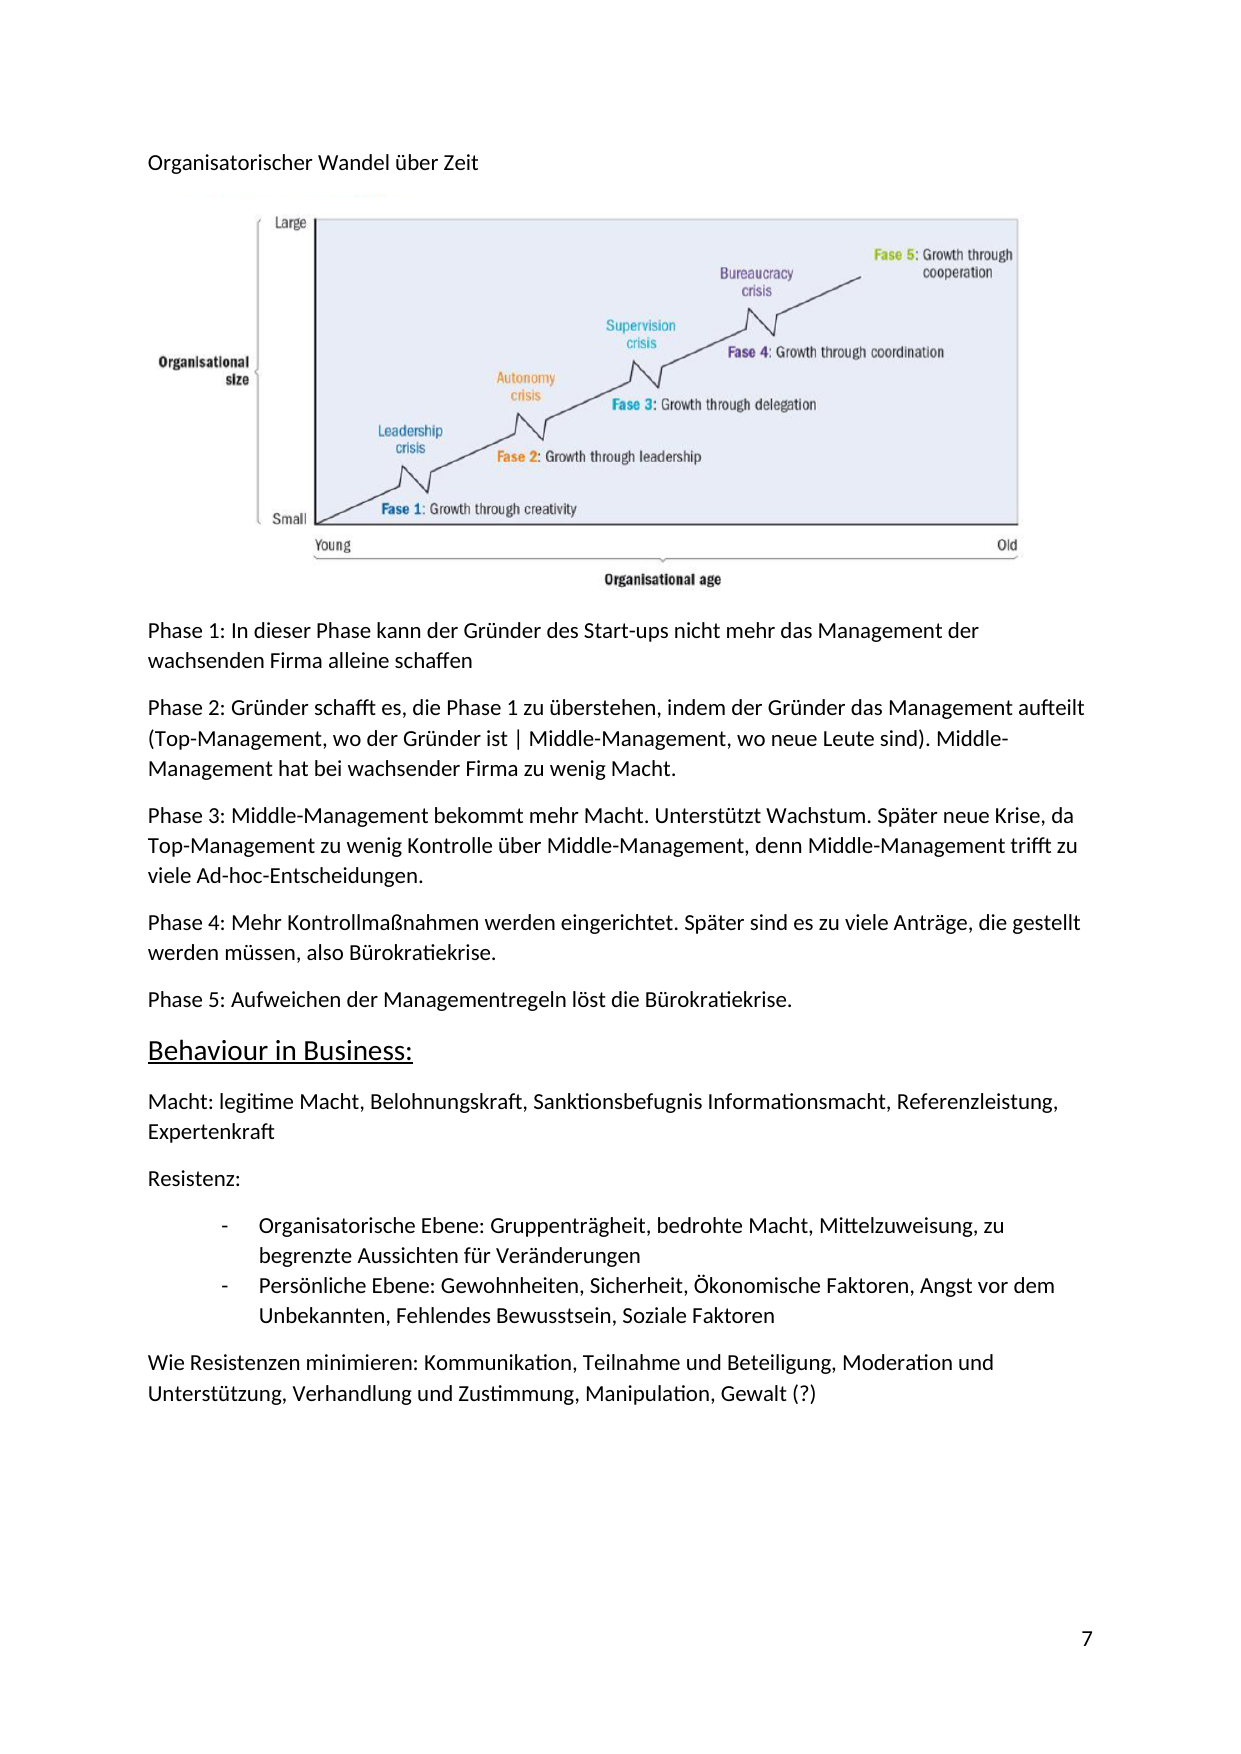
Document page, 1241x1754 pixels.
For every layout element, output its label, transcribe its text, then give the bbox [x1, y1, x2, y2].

text Phase 1: In dieser Phase kann der Gründer des Start-ups nicht mehr das Management der wachsenden Firma alleine schaffen [148, 616, 1093, 674]
list Persönliche Ebene: Gewohnheiten, Sicherheit, Ökonomische Faktoren, Angst vor dem Unbekannten, Fehlendes Bewusstsein, Soziale Faktoren [221, 1271, 1093, 1330]
text Phase 3: Middle-Management bekommt mehr Macht. Unterstützt Wachstum. Später neue Krise, da Top-Management zu wenig Kontrolle über Middle-Management, denn Middle-Management trifft zu viele Ad-hoc-Entscheidungen. [148, 801, 1093, 889]
text Behaviour in Business: [148, 1032, 1093, 1068]
list Organisatorische Ebene: Gruppenträgheit, bedrohte Macht, Mittelzuweisung, zu begrenzte Aussichten für Veränderungen [221, 1211, 1093, 1269]
picture [147, 194, 1031, 592]
text Wie Resistenzen minimieren: Kommunikation, Teilnahme und Beteiligung, Moderation und Unterstützung, Verhandlung und Zustimmung, Manipulation, Gewalt (?) [148, 1348, 1093, 1407]
text Organisatorischer Wandel über Zeit [148, 148, 1093, 176]
text Macht: legitime Macht, Belohnungskraft, Sanktionsbefugnis Informationsmacht, Referenzleistung, Expertenkraft [148, 1087, 1093, 1145]
text Phase 5: Aufweichen der Managementregeln löst die Bürokratiekrise. [148, 985, 1093, 1013]
text Phase 2: Gründer schafft es, die Phase 1 zu überstehen, indem der Gründer das Management aufteilt (Top-Management, wo der Gründer ist | Middle-Management, wo neue Leute sind). Middle-Management hat bei wachsender Firma zu wenig Macht. [148, 693, 1093, 782]
text Resistenz: [148, 1164, 1093, 1192]
text Phase 4: Mehr Kontrollmaßnahmen werden eingerichtet. Später sind es zu viele Anträge, die gestellt werden müssen, also Bürokratiekrise. [148, 908, 1093, 966]
